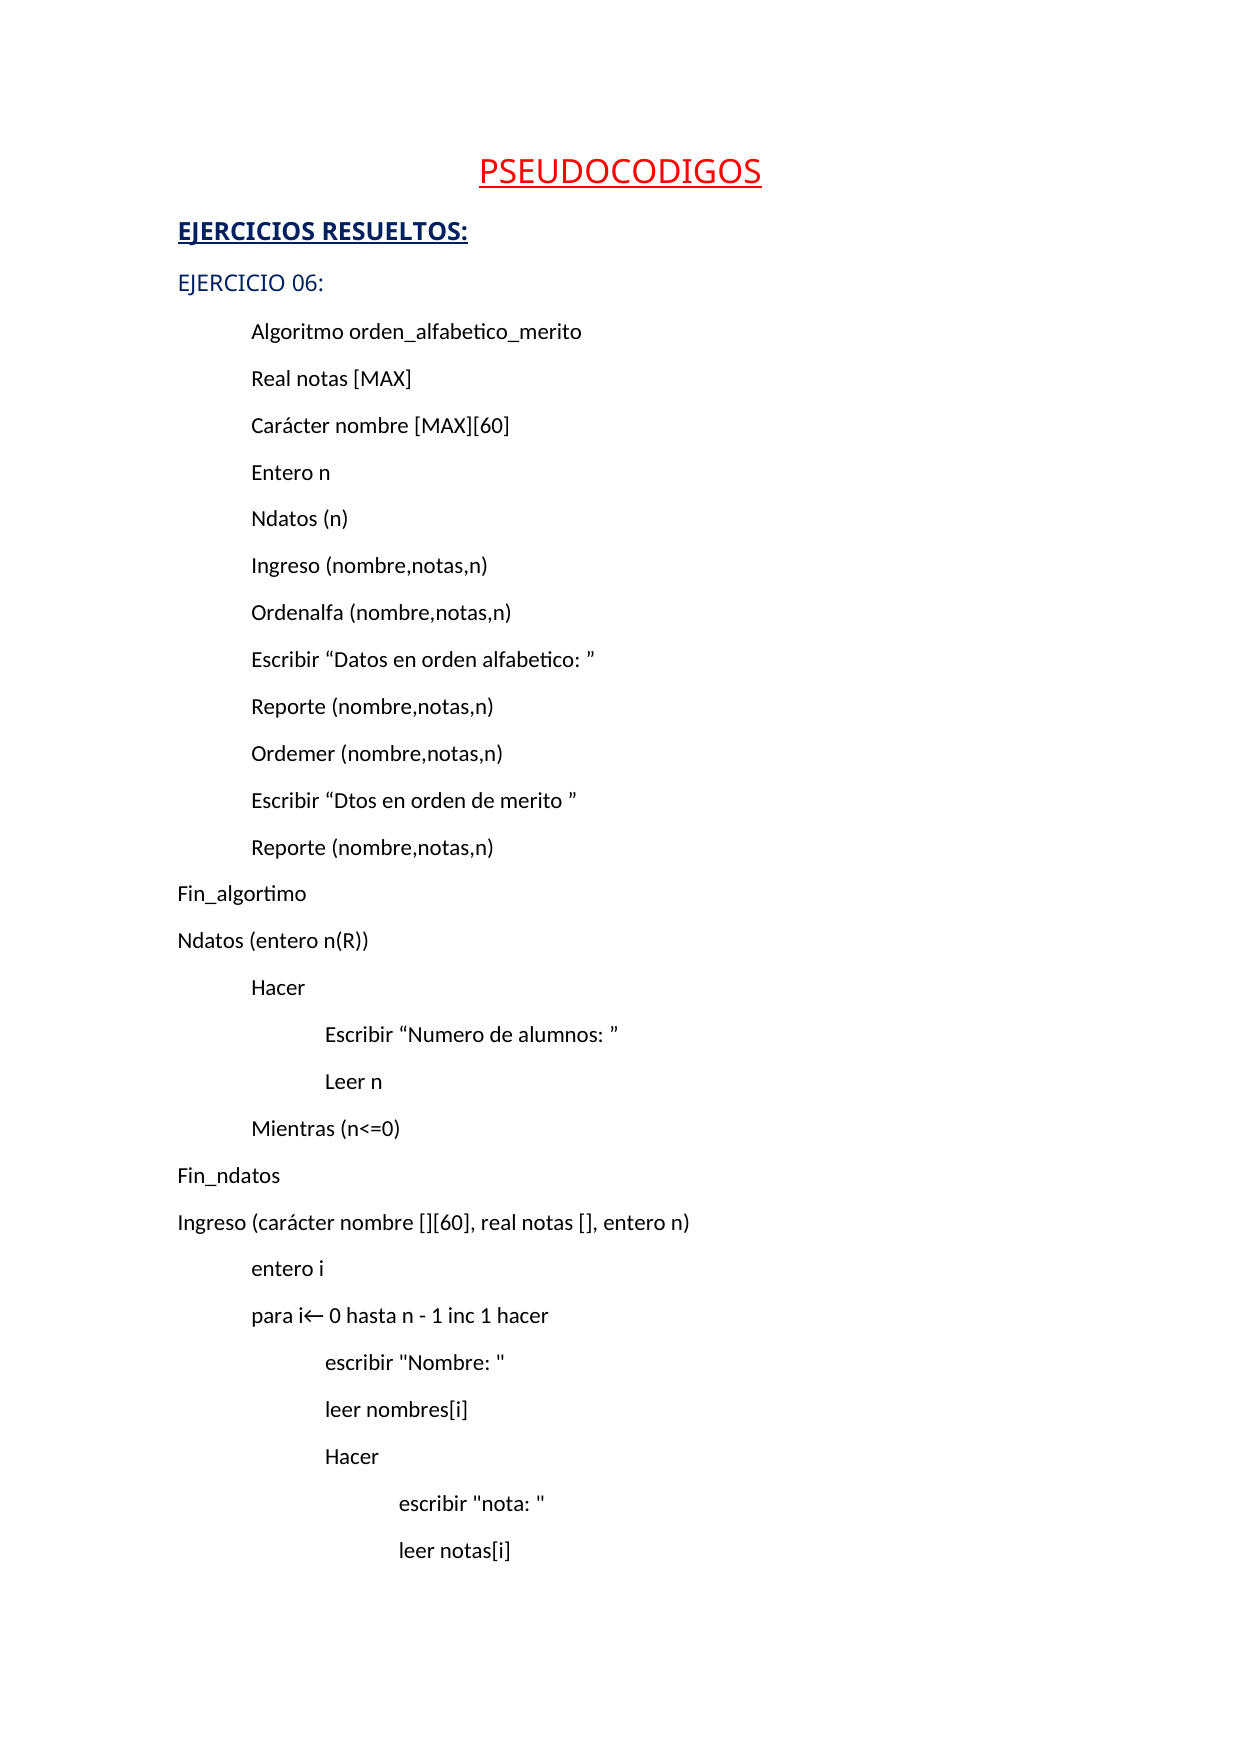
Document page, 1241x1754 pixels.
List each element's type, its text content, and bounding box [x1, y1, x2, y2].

text Carácter nombre [MAX][60] [177, 411, 1063, 439]
text Reporte (nombre,notas,n) [177, 833, 1063, 861]
text Mientras (n<=0) [177, 1114, 1063, 1142]
text Hacer [177, 973, 1063, 1001]
text leer notas[i] [325, 1536, 1063, 1564]
text Hacer [251, 1442, 1063, 1470]
text Escribir “Dtos en orden de merito ” [177, 786, 1063, 814]
text Ndatos (n) [177, 504, 1063, 533]
text Reporte (nombre,notas,n) [177, 692, 1063, 720]
text EJERCICIO 06: [177, 267, 1063, 298]
text Escribir “Numero de alumnos: ” [177, 1020, 1063, 1048]
text leer nombres[i] [251, 1395, 1063, 1423]
text PSEUDOCODIGOS [177, 148, 1063, 193]
text Fin_algortimo [177, 879, 1063, 908]
text Real notas [MAX] [177, 364, 1063, 392]
text escribir "nota: " [325, 1489, 1063, 1517]
text Entero n [177, 458, 1063, 486]
text Algoritmo orden_alfabetico_merito [177, 317, 1063, 345]
text Ordemer (nombre,notas,n) [177, 739, 1063, 767]
text Ndatos (entero n(R)) [177, 926, 1063, 954]
text escribir "Nombre: " [251, 1348, 1063, 1376]
text Ingreso (nombre,notas,n) [177, 551, 1063, 579]
text para i← 0 hasta n - 1 inc 1 hacer [177, 1301, 1063, 1329]
text Escribir “Datos en orden alfabetico: ” [177, 645, 1063, 673]
text Leer n [177, 1067, 1063, 1095]
text entero i [177, 1254, 1063, 1283]
text EJERCICIOS RESUELTOS: [177, 213, 1063, 247]
text Fin_ndatos [177, 1161, 1063, 1189]
text Ingreso (carácter nombre [][60], real notas [], entero n) [177, 1208, 1063, 1236]
text Ordenalfa (nombre,notas,n) [177, 598, 1063, 626]
